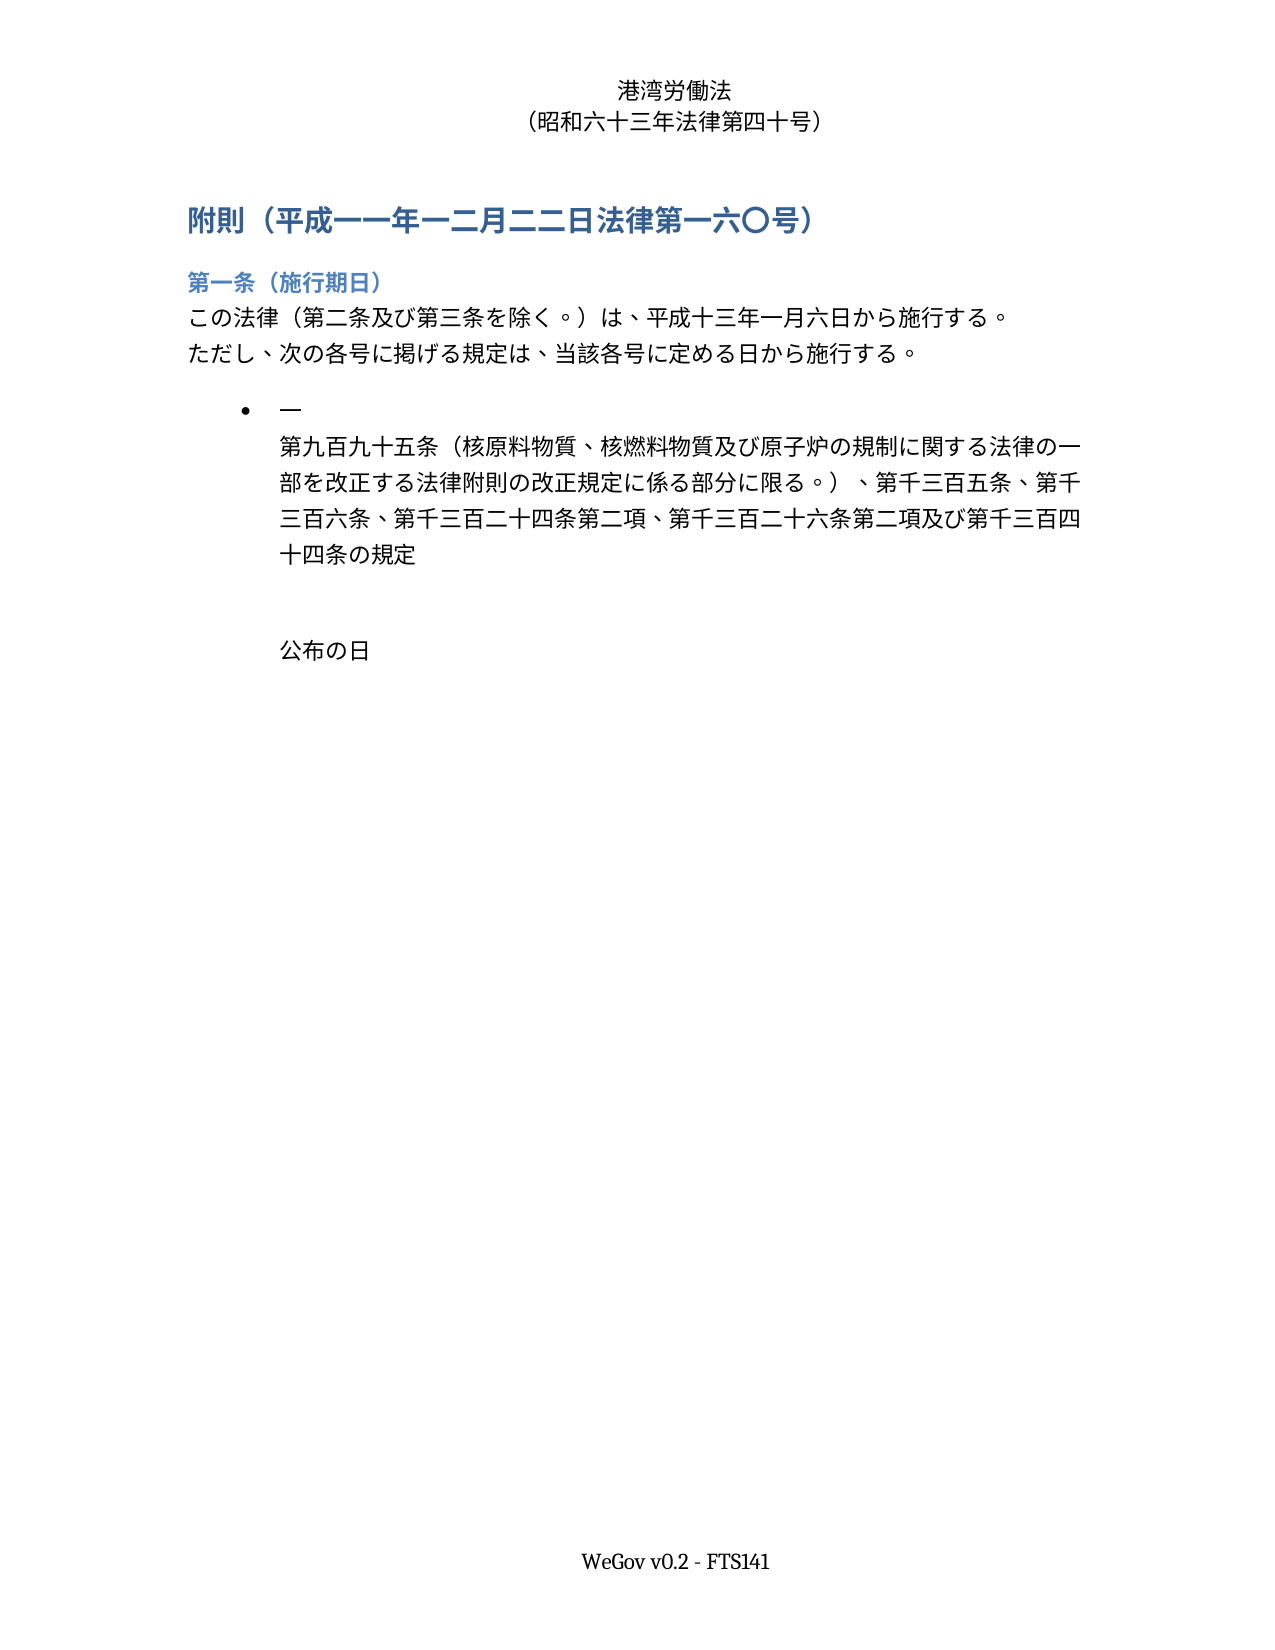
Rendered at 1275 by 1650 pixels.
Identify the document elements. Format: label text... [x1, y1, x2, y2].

text この法律（第二条及び第三条を除く。）は、平成十三年一月六日から施行する。 ただし、次の各号に掲げる規定は、当該各号に定める日から施行する。 [187, 302, 1087, 369]
subtitle 第一条（施行期日） [187, 266, 1087, 298]
list 一 第九百九十五条（核原料物質、核燃料物質及び原子炉の規制に関する法律の一部を改正する法律附則の改正規定に係る部分に限る。）、第千三百五条、第千三百六条、第千三百二十四条第二項、第千三百二十六条第二項及び第千三百四十四条の規定 公布の日 [242, 395, 1087, 666]
subtitle 附則（平成一一年一二月二二日法律第一六〇号） [187, 200, 1087, 240]
